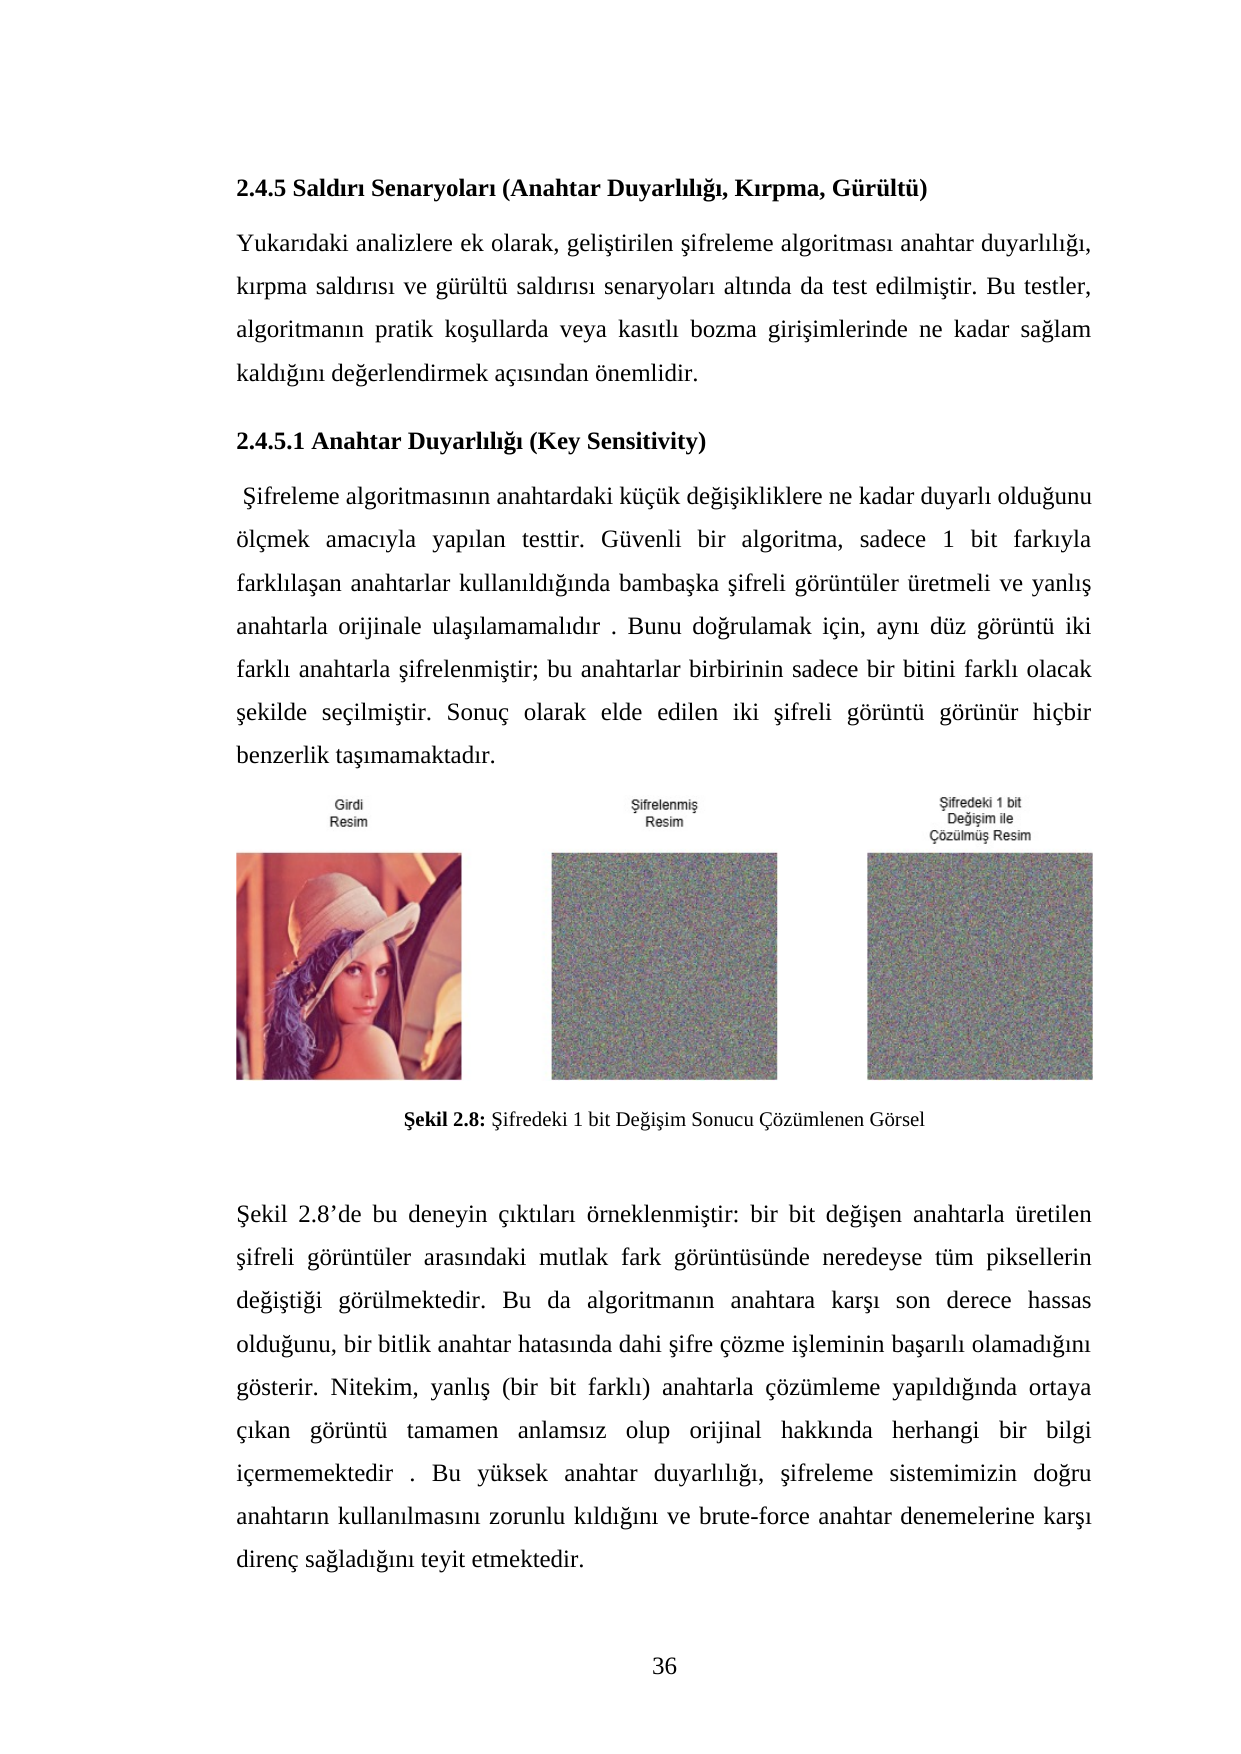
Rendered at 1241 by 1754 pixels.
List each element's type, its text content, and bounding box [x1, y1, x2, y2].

text Yukarıdaki analizlere ek olarak, geliştirilen şifreleme algoritması anahtar duyarlılığı, kırpma saldırısı ve gürültü saldırısı senaryoları altında da test edilmiştir. Bu testler, algoritmanın pratik koşullarda veya kasıtlı bozma girişimlerinde ne kadar sağlam kaldığını değerlendirmek açısından önemlidir. [236, 228, 1092, 386]
text Şekil 2.8’de bu deneyin çıktıları örneklenmiştir: bir bit değişen anahtarla üretilen şifreli görüntüler arasındaki mutlak fark görüntüsünde neredeyse tüm piksellerin değiştiği görülmektedir. Bu da algoritmanın anahtara karşı son derece hassas olduğunu, bir bitlik anahtar hatasında dahi şifre çözme işleminin başarılı olamadığını gösterir. Nitekim, yanlış (bir bit farklı) anahtarla çözümleme yapıldığında ortaya çıkan görüntü tamamen anlamsız olup orijinal hakkında herhangi bir bilgi içermemektedir . Bu yüksek anahtar duyarlılığı, şifreleme sistemimizin doğru anahtarın kullanılmasını zorunlu kıldığını ve brute-force anahtar denemelerine karşı direnç sağladığını teyit etmektedir. [236, 1199, 1092, 1573]
text Şekil 2.8: Şifredeki 1 bit Değişim Sonucu Çözümlenen Görsel [236, 1107, 1092, 1131]
subtitle Anahtar Duyarlılığı (Key Sensitivity) [236, 426, 1092, 454]
picture [236, 795, 1093, 1081]
subtitle Saldırı Senaryoları (Anahtar Duyarlılığı, Kırpma, Gürültü) [236, 173, 1092, 201]
text Şifreleme algoritmasının anahtardaki küçük değişikliklere ne kadar duyarlı olduğunu ölçmek amacıyla yapılan testtir. Güvenli bir algoritma, sadece 1 bit farkıyla farklılaşan anahtarlar kullanıldığında bambaşka şifreli görüntüler üretmeli ve yanlış anahtarla orijinale ulaşılamamalıdır . Bunu doğrulamak için, aynı düz görüntü iki farklı anahtarla şifrelenmiştir; bu anahtarlar birbirinin sadece bir bitini farklı olacak şekilde seçilmiştir. Sonuç olarak elde edilen iki şifreli görüntü görünür hiçbir benzerlik taşımamaktadır. [236, 481, 1092, 769]
